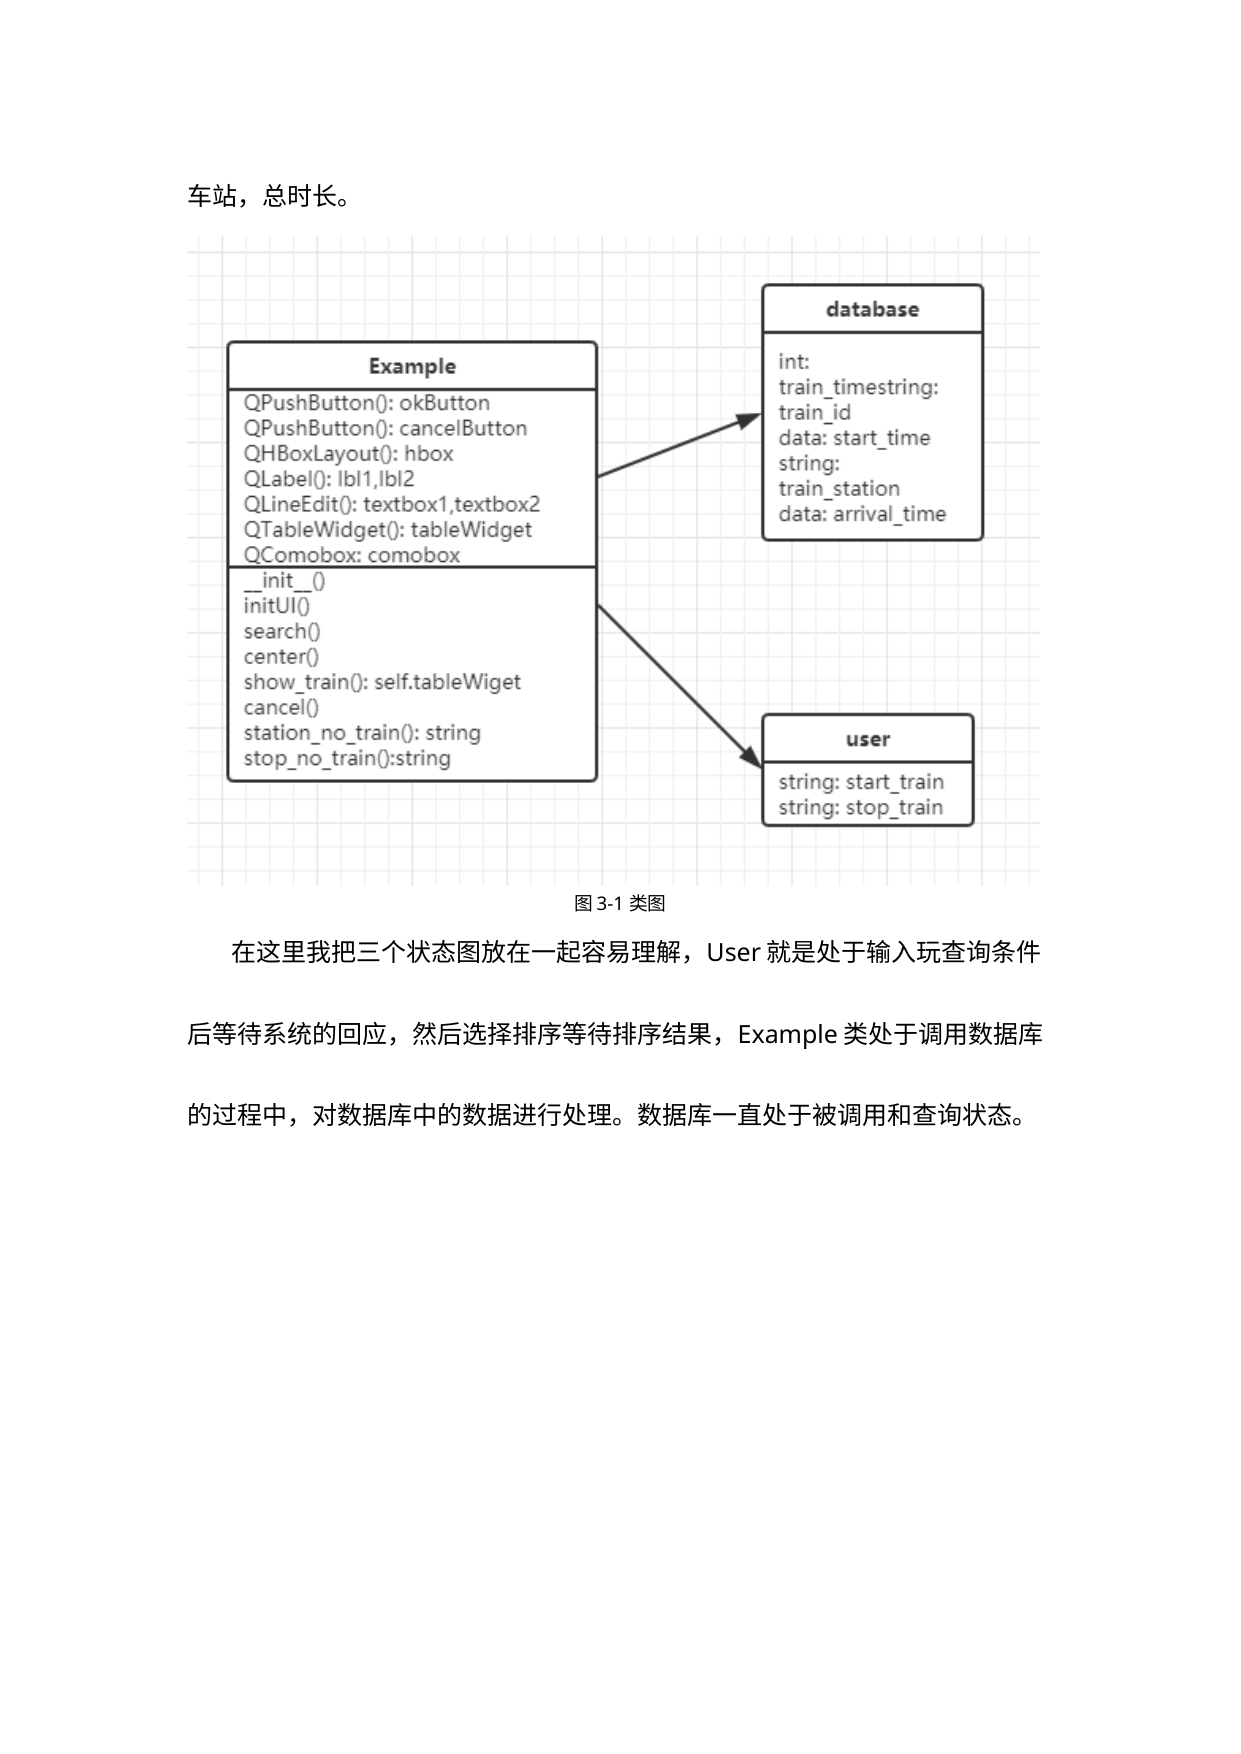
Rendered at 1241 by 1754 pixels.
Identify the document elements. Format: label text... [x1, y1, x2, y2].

text 图3-1 类图 [187, 886, 1053, 918]
picture [187, 236, 1040, 886]
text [187, 162, 1053, 227]
text 在这里我把三个状态图放在一起容易理解，User就是处于输入玩查询条件后等待系统的回应，然后选择排序等待排序结果，Example类处于调用数据库的过程中，对数据库中的数据进行处理。数据库一直处于被调用和查询状态。 [187, 918, 1053, 1146]
